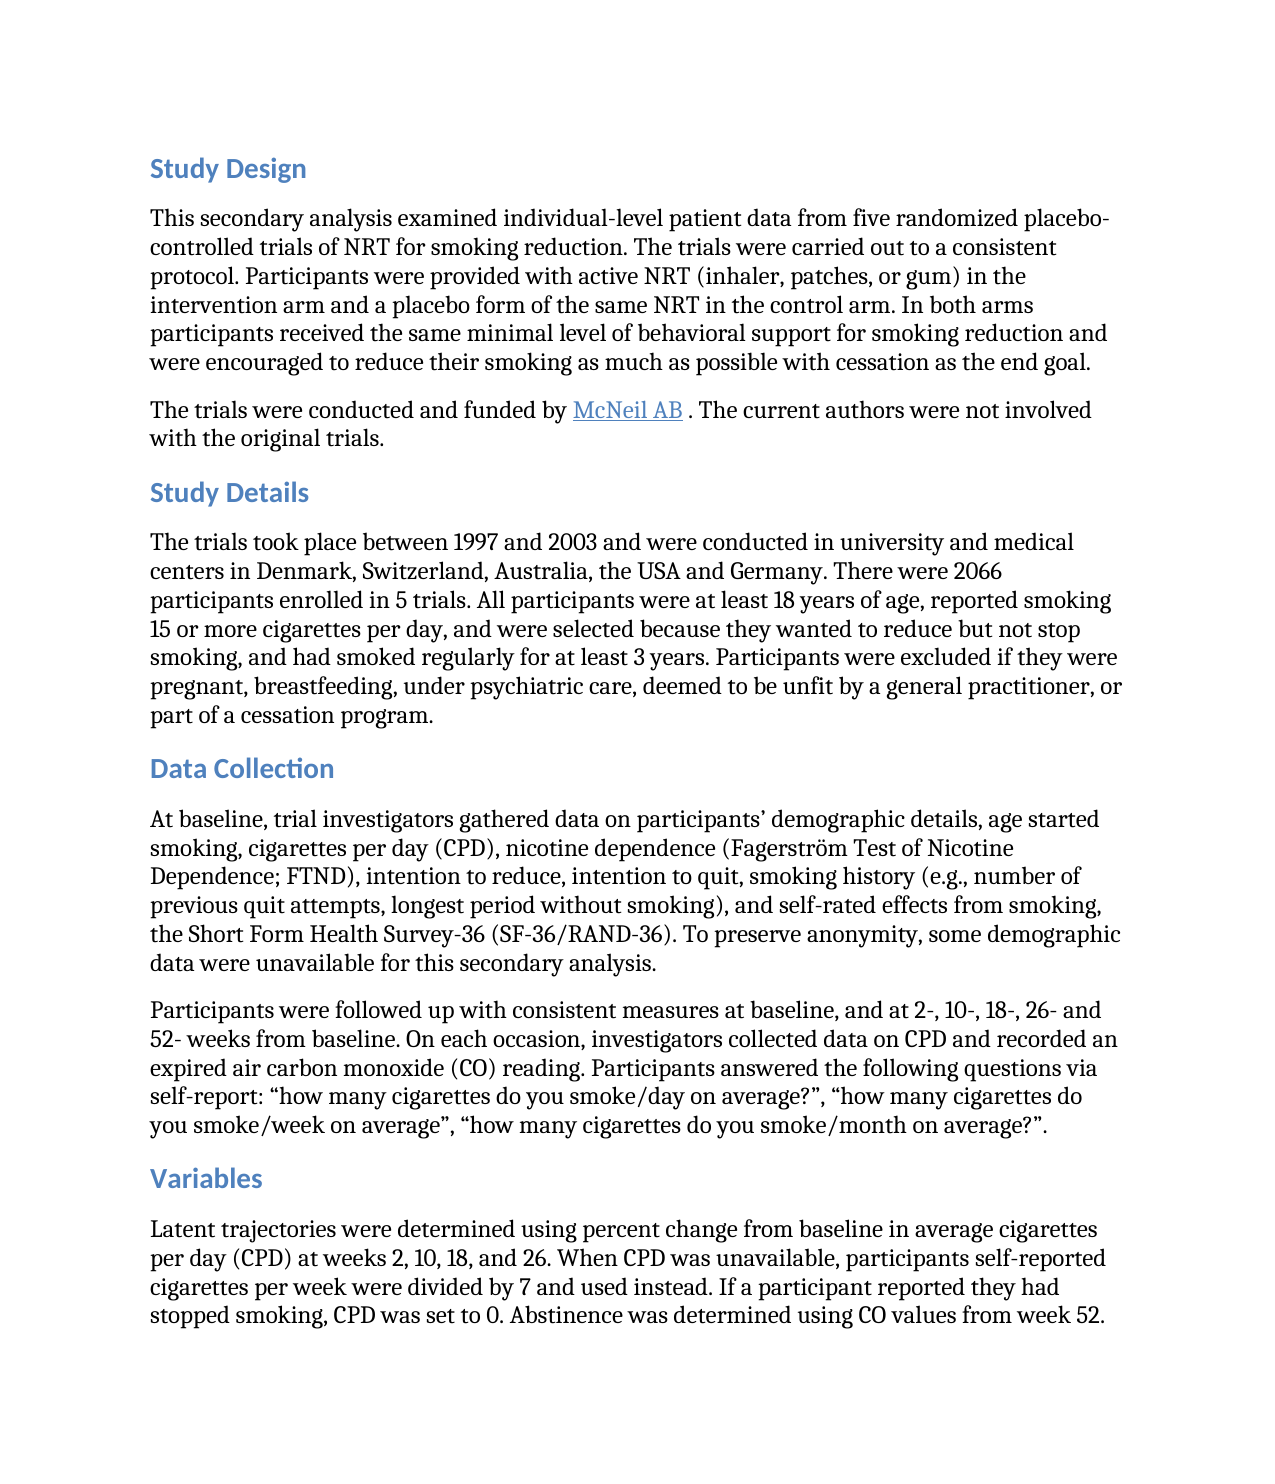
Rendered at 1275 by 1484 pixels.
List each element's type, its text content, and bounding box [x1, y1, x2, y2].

subtitle Study Details [150, 474, 1125, 509]
text Latent trajectories were determined using percent change from baseline in average cigarettes per day (CPD) at weeks 2, 10, 18, and 26. When CPD was unavailable, participants self-reported cigarettes per week were divided by 7 and used instead. If a participant reported they had stopped smoking, CPD was set to 0. Abstinence was determined using CO values from week 52. [150, 1215, 1125, 1330]
subtitle Variables [150, 1161, 1125, 1196]
text The trials were conducted and funded by McNeil AB . The current authors were not involved with the original trials. [150, 396, 1125, 453]
text This secondary analysis examined individual-level patient data from five randomized placebo-controlled trials of NRT for smoking reduction. The trials were carried out to a consistent protocol. Participants were provided with active NRT (inhaler, patches, or gum) in the intervention arm and a placebo form of the same NRT in the control arm. In both arms participants received the same minimal level of behavioral support for smoking reduction and were encouraged to reduce their smoking as much as possible with cessation as the end goal. [150, 204, 1125, 377]
text The trials took place between 1997 and 2003 and were conducted in university and medical centers in Denmark, Switzerland, Australia, the USA and Germany. There were 2066 participants enrolled in 5 trials. All participants were at least 18 years of age, reported smoking 15 or more cigarettes per day, and were selected because they wanted to reduce but not stop smoking, and had smoked regularly for at least 3 years. Participants were excluded if they were pregnant, breastfeeding, under psychiatric care, deemed to be unfit by a general practitioner, or part of a cessation program. [150, 528, 1125, 729]
text At baseline, trial investigators gathered data on participants’ demographic details, age started smoking, cigarettes per day (CPD), nicotine dependence (Fagerström Test of Nicotine Dependence; FTND), intention to reduce, intention to quit, smoking history (e.g., number of previous quit attempts, longest period without smoking), and self-rated effects from smoking, the Short Form Health Survey-36 (SF-36/RAND-36). To preserve anonymity, some demographic data were unavailable for this secondary analysis. [150, 805, 1125, 977]
subtitle Study Design [150, 150, 1125, 186]
text Participants were followed up with consistent measures at baseline, and at 2-, 10-, 18-, 26- and 52- weeks from baseline. On each occasion, investigators collected data on CPD and recorded an expired air carbon monoxide (CO) reading. Participants answered the following questions via self-report: “how many cigarettes do you smoke/day on average?”, “how many cigarettes do you smoke/week on average”, “how many cigarettes do you smoke/month on average?”. [150, 996, 1125, 1140]
subtitle Data Collection [150, 750, 1125, 786]
